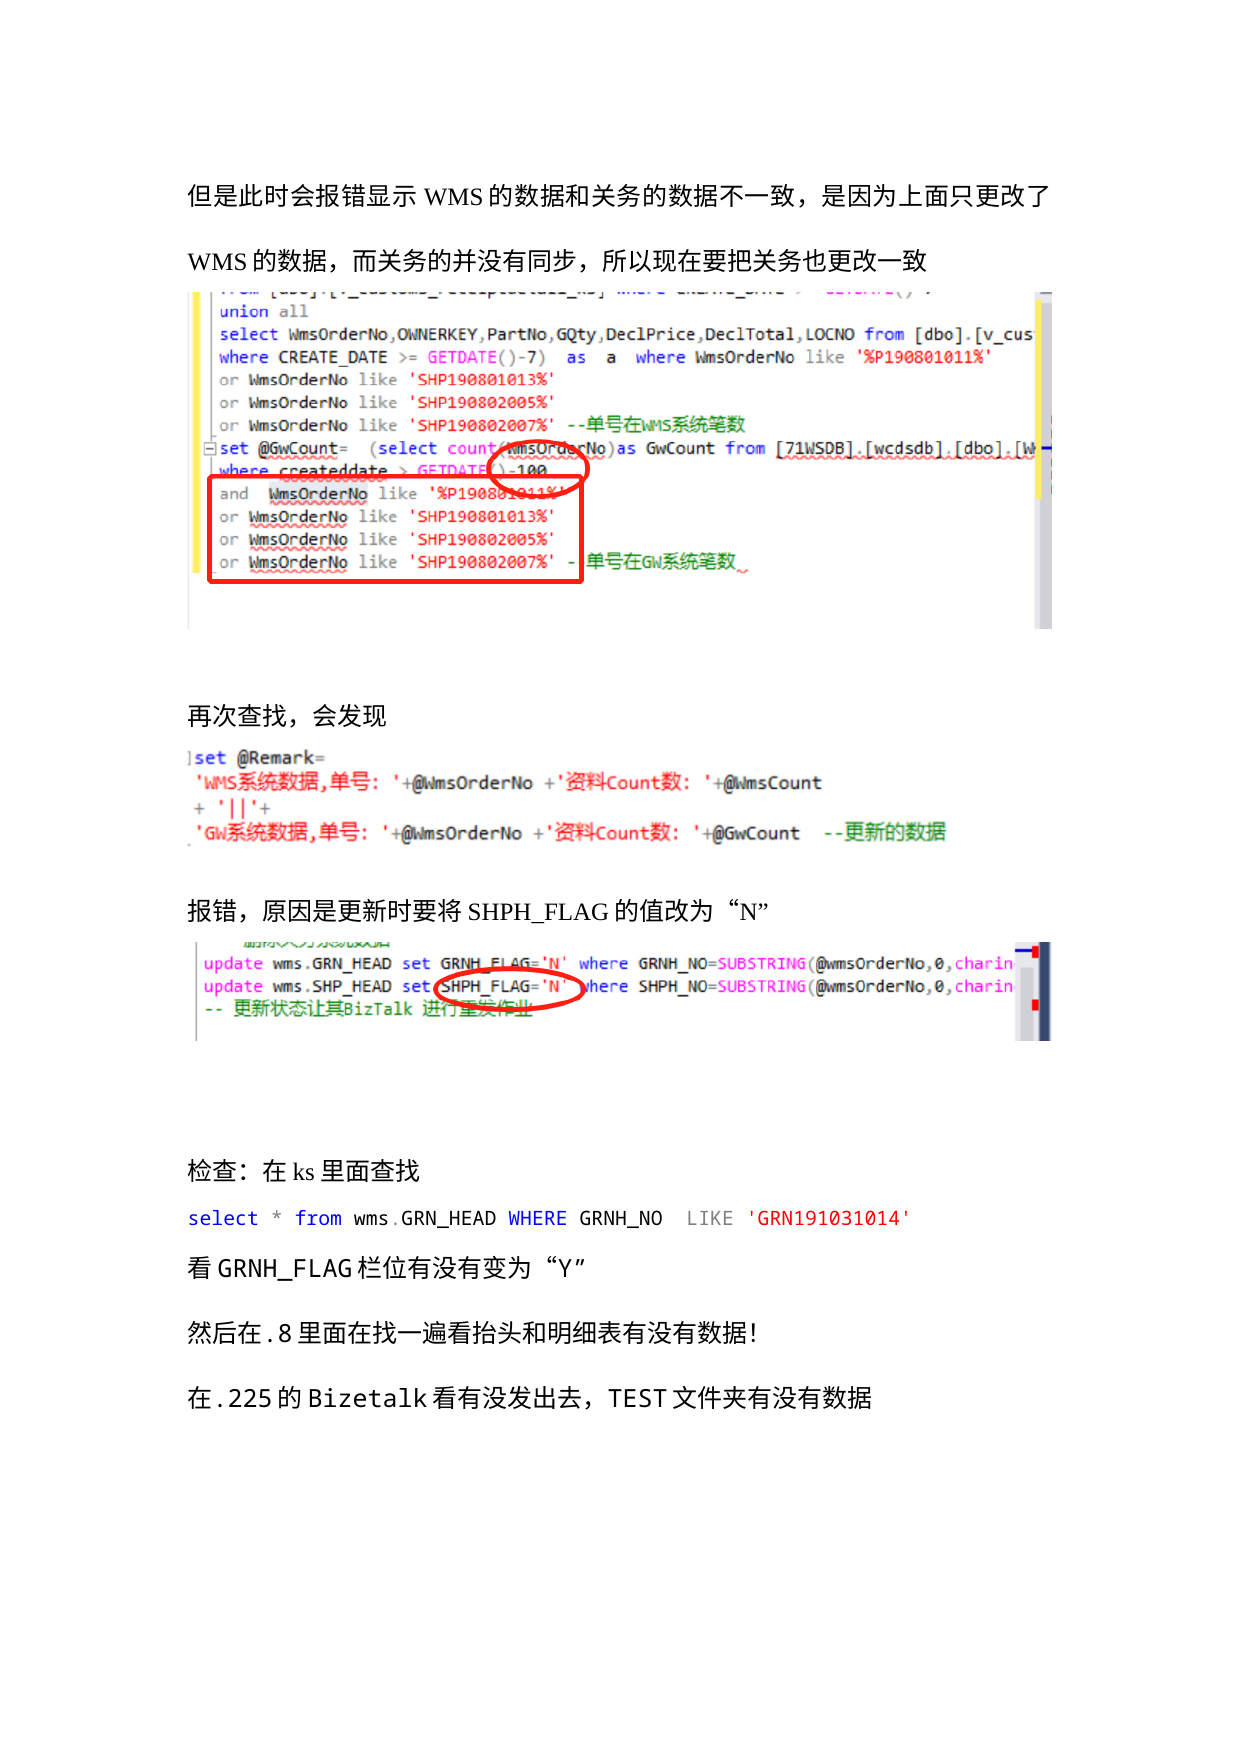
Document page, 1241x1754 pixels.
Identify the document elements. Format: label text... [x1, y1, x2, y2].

text select * from wms.GRN_HEAD WHERE GRNH_NO LIKE 'GRN191031014' [187, 1202, 1053, 1234]
text 然后在.8里面在找一遍看抬头和明细表有没有数据！ [187, 1299, 1053, 1364]
text 在.225的Bizetalk看有没发出去，TEST文件夹有没有数据 [187, 1364, 1053, 1429]
list 再次查找，会发现 [187, 682, 1053, 747]
text 看GRNH_FLAG栏位有没有变为“Y” [187, 1234, 1053, 1299]
list 报错，原因是更新时要将SHPH_FLAG的值改为“N” [187, 877, 1053, 942]
picture [187, 292, 1052, 629]
list 检查：在ks里面查找 [187, 1137, 1053, 1202]
picture [187, 747, 971, 872]
list 但是此时会报错显示WMS的数据和关务的数据不一致，是因为上面只更改了WMS的数据，而关务的并没有同步，所以现在要把关务也更改一致 [187, 162, 1053, 292]
picture [187, 942, 1052, 1041]
